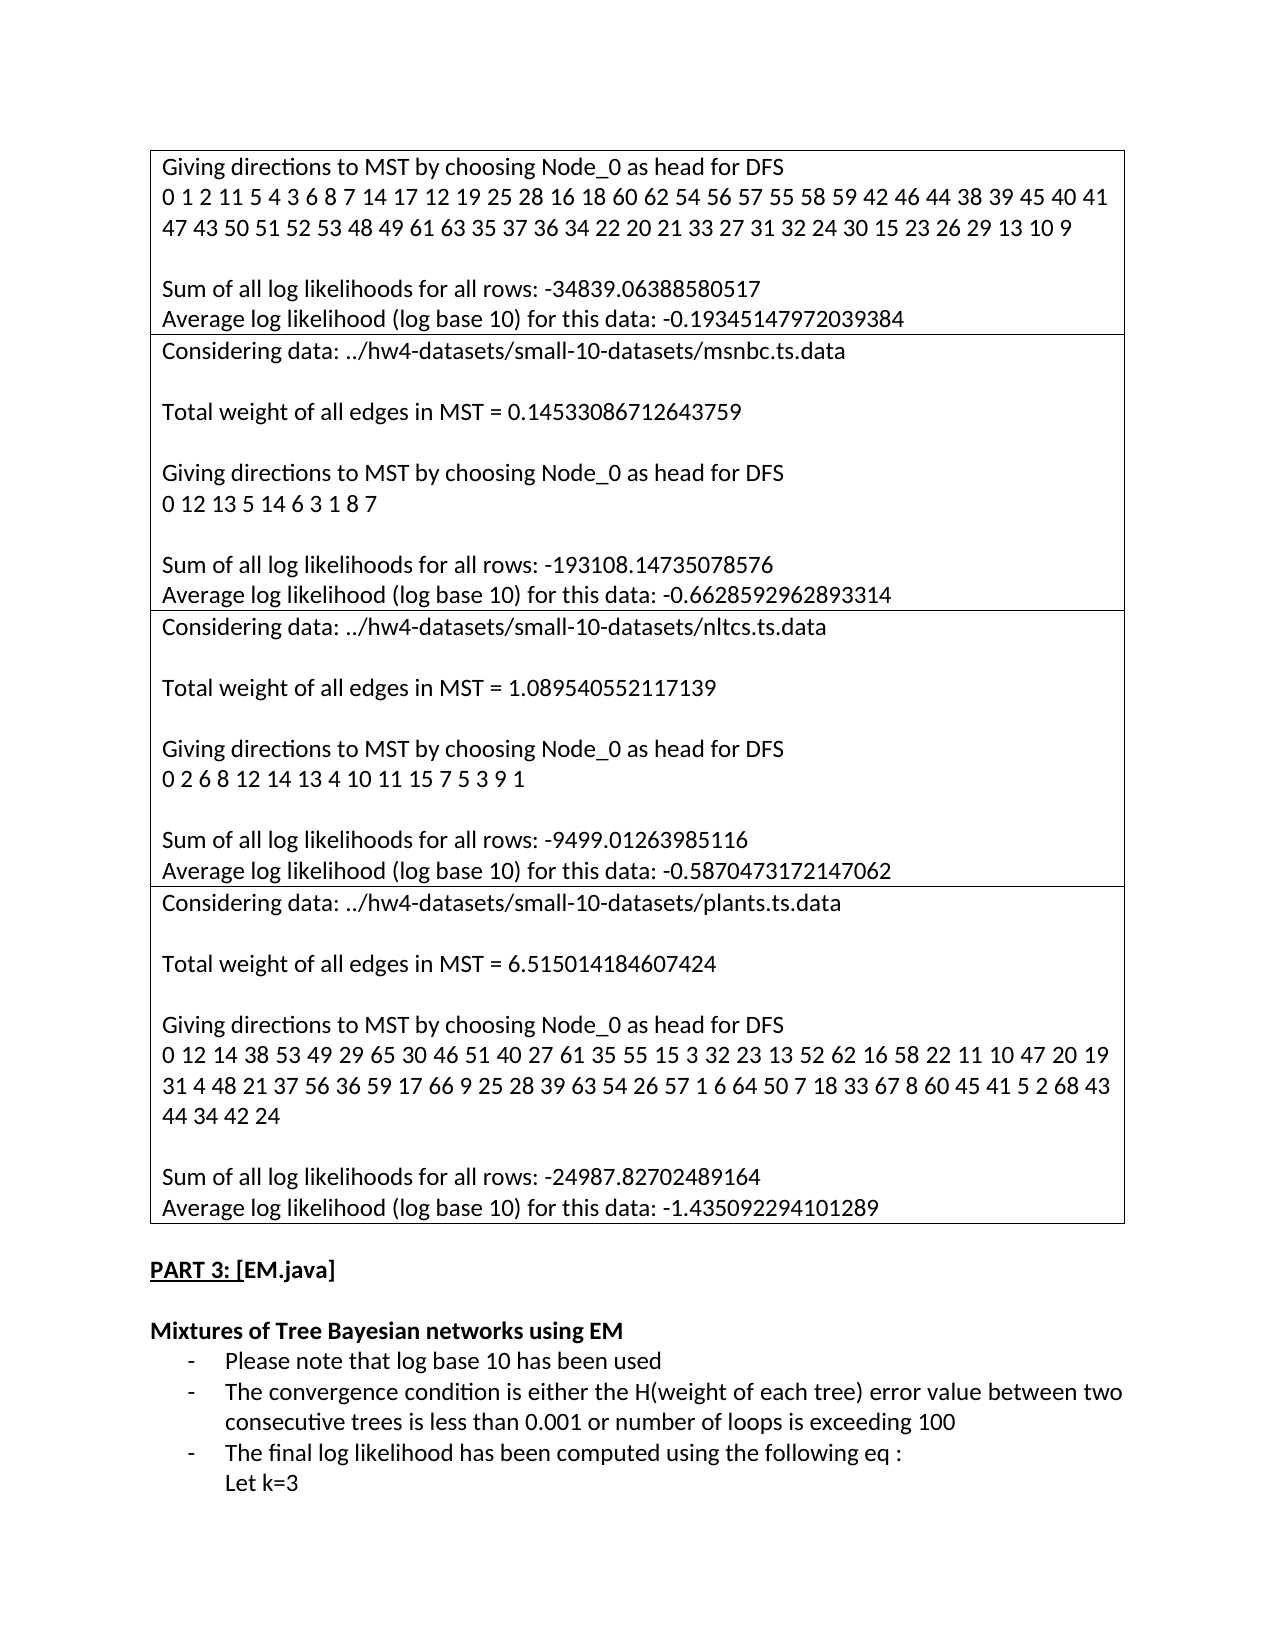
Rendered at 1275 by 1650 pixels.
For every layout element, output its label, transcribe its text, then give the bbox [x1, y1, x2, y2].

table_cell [151, 151, 1124, 334]
table_cell Considering data: ../hw4-datasets/small-10-datasets/msnbc.ts.data Total weight of all edges in MST = 0.14533086712643759 Giving directions to MST by choosing Node_0 as head for DFS 0 12 13 5 14 6 3 1 8 7 Sum of all log likelihoods for all rows: -193108.14735078576 Average log likelihood (log base 10) for this data: -0.6628592962893314 [151, 335, 1124, 610]
list The final log likelihood has been computed using the following eq : [187, 1437, 1125, 1468]
list Let k=3 [225, 1468, 1125, 1498]
table_cell Considering data: ../hw4-datasets/small-10-datasets/nltcs.ts.data Total weight of all edges in MST = 1.089540552117139 Giving directions to MST by choosing Node_0 as head for DFS 0 2 6 8 12 14 13 4 10 11 15 7 5 3 9 1 Sum of all log likelihoods for all rows: -9499.01263985116 Average log likelihood (log base 10) for this data: -0.5870473172147062 [151, 611, 1124, 886]
table_cell Considering data: ../hw4-datasets/small-10-datasets/plants.ts.data Total weight of all edges in MST = 6.515014184607424 Giving directions to MST by choosing Node_0 as head for DFS 0 12 14 38 53 49 29 65 30 46 51 40 27 61 35 55 15 3 32 23 13 52 62 16 58 22 11 10 47 20 19 31 4 48 21 37 56 36 59 17 66 9 25 28 39 63 54 26 57 1 6 64 50 7 18 33 67 8 60 45 41 5 2 68 43 44 34 42 24 Sum of all log likelihoods for all rows: -24987.82702489164 Average log likelihood (log base 10) for this data: -1.435092294101289 [151, 887, 1124, 1222]
list The convergence condition is either the H(weight of each tree) error value between two consecutive trees is less than 0.001 or number of loops is exceeding 100 [187, 1376, 1125, 1437]
list Please note that log base 10 has been used [187, 1346, 1125, 1376]
text Mixtures of Tree Bayesian networks using EM [150, 1315, 1125, 1346]
text PART 3: [EM.java] [150, 1254, 1125, 1284]
